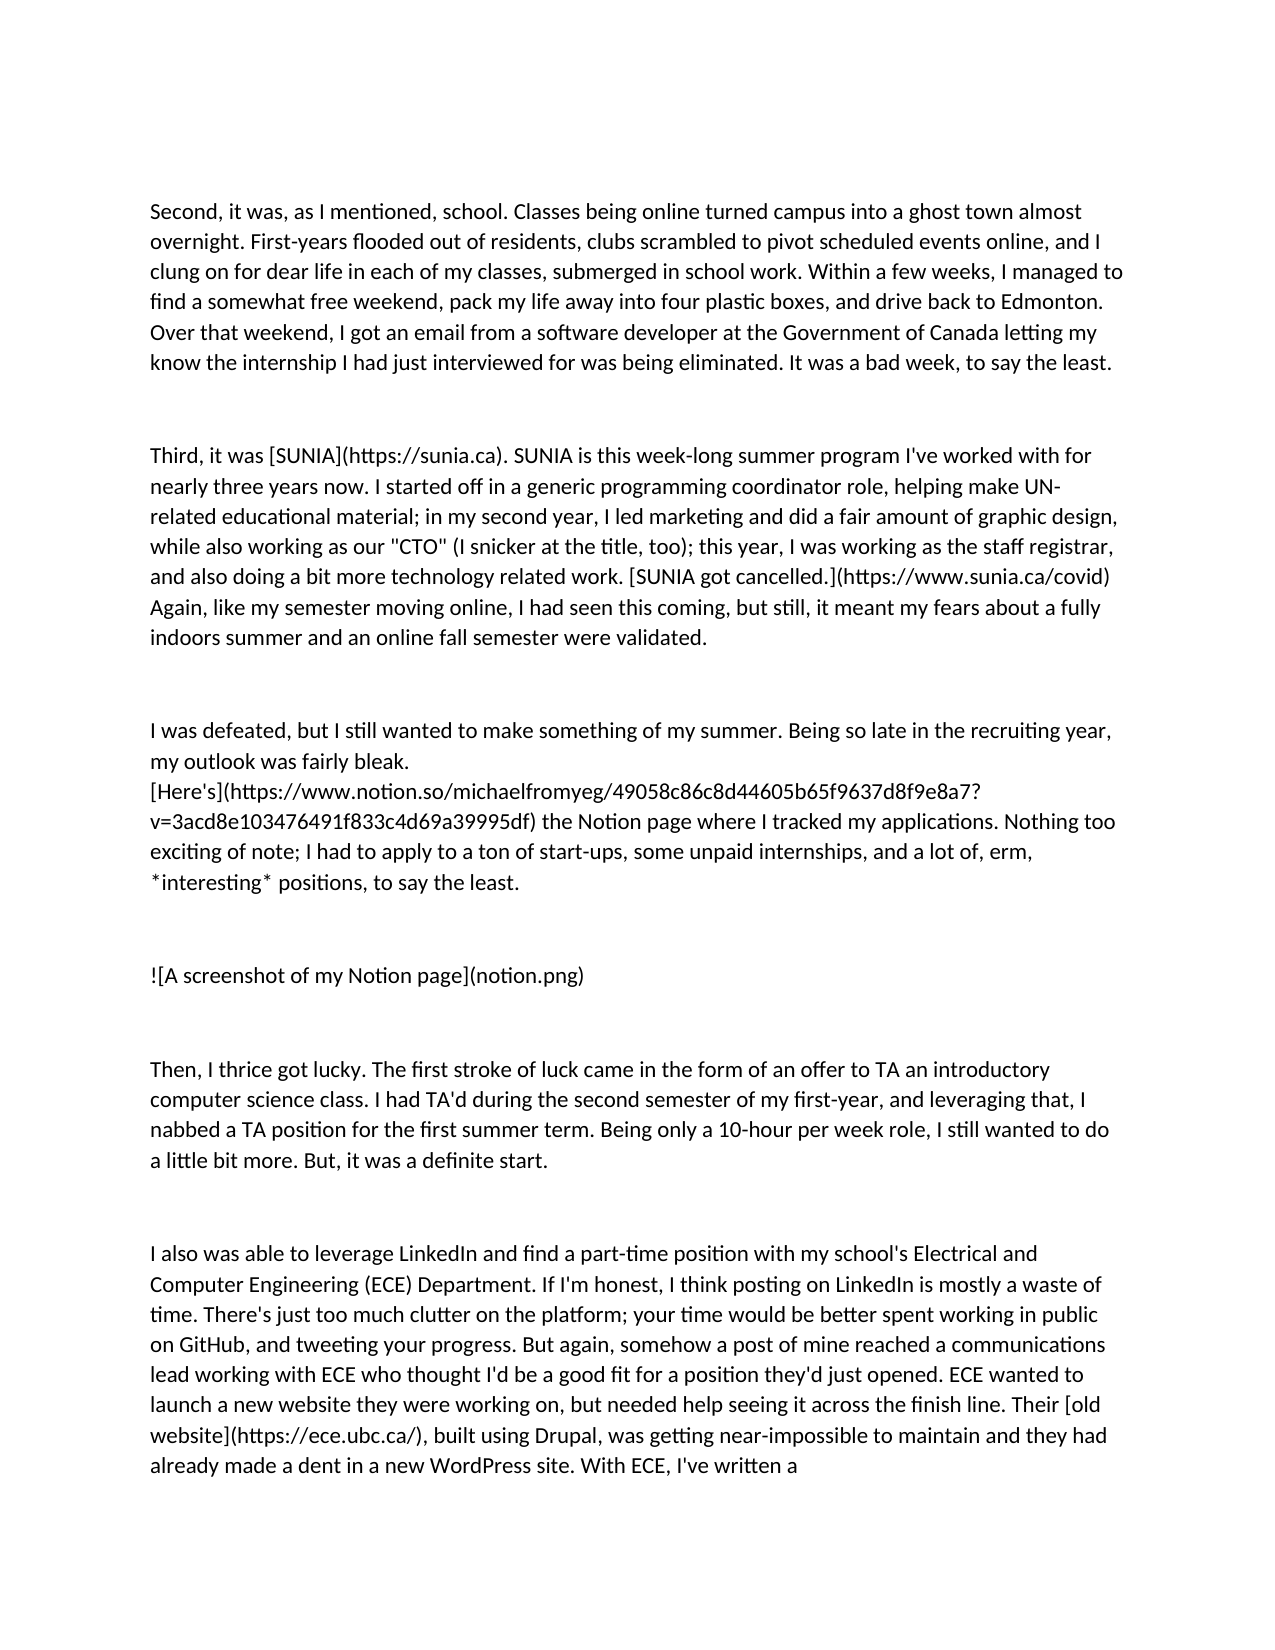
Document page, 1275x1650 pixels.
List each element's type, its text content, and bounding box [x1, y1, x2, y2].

text Third, it was [SUNIA](https://sunia.ca). SUNIA is this week-long summer program I've worked with for nearly three years now. I started off in a generic programming coordinator role, helping make UN-related educational material; in my second year, I led marketing and did a fair amount of graphic design, while also working as our "CTO" (I snicker at the title, too); this year, I was working as the staff registrar, and also doing a bit more technology related work. [SUNIA got cancelled.](https://www.sunia.ca/covid) Again, like my semester moving online, I had seen this coming, but still, it meant my fears about a fully indoors summer and an online fall semester were validated. [150, 442, 1125, 651]
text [150, 1239, 1125, 1479]
text Then, I thrice got lucky. The first stroke of luck came in the form of an offer to TA an introductory computer science class. I had TA'd during the second semester of my first-year, and leveraging that, I nabbed a TA position for the first summer term. Being only a 10-hour per week role, I still wanted to do a little bit more. But, it was a definite start. [150, 1055, 1125, 1174]
text Second, it was, as I mentioned, school. Classes being online turned campus into a ghost town almost overnight. First-years flooded out of residents, clubs scrambled to pivot scheduled events online, and I clung on for dear life in each of my classes, submerged in school work. Within a few weeks, I managed to find a somewhat free weekend, pack my life away into four plastic boxes, and drive back to Edmonton. Over that weekend, I got an email from a software developer at the Government of Canada letting my know the internship I had just interviewed for was being eliminated. It was a bad week, to say the least. [150, 197, 1125, 376]
text ![A screenshot of my Notion page](notion.png) [150, 961, 1125, 989]
text I was defeated, but I still wanted to make something of my summer. Being so late in the recruiting year, my outlook was fairly bleak. [Here's](https://www.notion.so/michaelfromyeg/49058c86c8d44605b65f9637d8f9e8a7?v=3acd8e103476491f833c4d69a39995df) the Notion page where I tracked my applications. Nothing too exciting of note; I had to apply to a ton of start-ups, some unpaid internships, and a lot of, erm, *interesting* positions, to say the least. [150, 717, 1125, 896]
